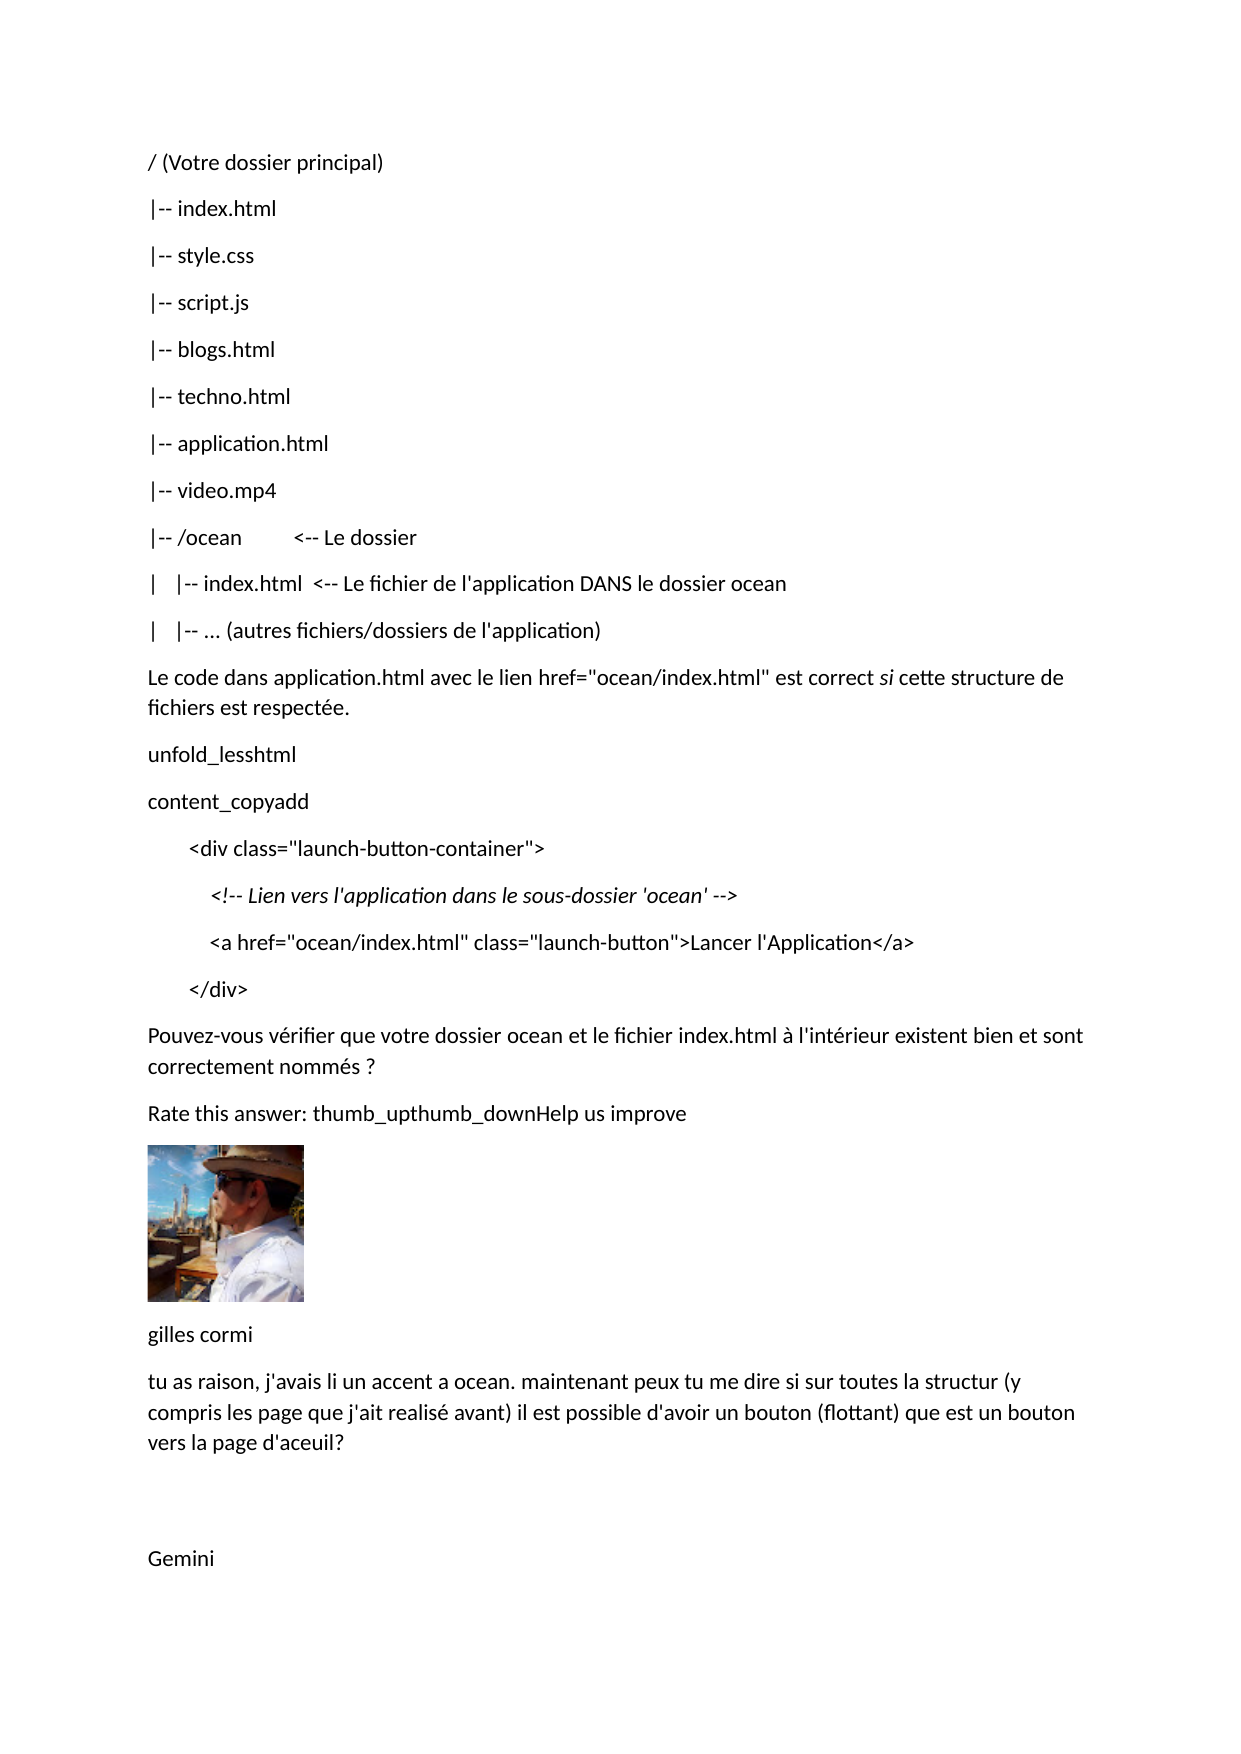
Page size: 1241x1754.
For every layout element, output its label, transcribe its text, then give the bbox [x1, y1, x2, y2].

text tu as raison, j'avais li un accent a ocean. maintenant peux tu me dire si sur toutes la structur (y compris les page que j'ait realisé avant) il est possible d'avoir un bouton (flottant) que est un bouton vers la page d'aceuil? [148, 1367, 1093, 1456]
text |-- style.css [148, 241, 1093, 269]
text <div class="launch-button-container"> [148, 834, 1093, 862]
picture [147, 1145, 304, 1302]
text Pouvez-vous vérifier que votre dossier ocean et le fichier index.html à l'intérieur existent bien et sont correctement nommés ? [148, 1022, 1093, 1080]
text Gemini [148, 1544, 1093, 1572]
text Le code dans application.html avec le lien href="ocean/index.html" est correct si cette structure de fichiers est respectée. [148, 663, 1093, 721]
text </div> [148, 975, 1093, 1003]
text <a href="ocean/index.html" class="launch-button">Lancer l'Application</a> [148, 928, 1093, 956]
text | |-- ... (autres fichiers/dossiers de l'application) [148, 616, 1093, 644]
text |-- video.mp4 [148, 476, 1093, 504]
text |-- application.html [148, 429, 1093, 457]
text |-- blogs.html [148, 335, 1093, 363]
text |-- index.html [148, 194, 1093, 222]
text gilles cormi [148, 1321, 1093, 1349]
text Rate this answer: thumb_upthumb_downHelp us improve [148, 1099, 1093, 1127]
text content_copyadd [148, 787, 1093, 815]
text |-- techno.html [148, 382, 1093, 410]
text / (Votre dossier principal) [148, 148, 1093, 176]
text unfold_lesshtml [148, 740, 1093, 768]
text <!-- Lien vers l'application dans le sous-dossier 'ocean' --> [148, 881, 1093, 909]
text |-- script.js [148, 288, 1093, 316]
text | |-- index.html <-- Le fichier de l'application DANS le dossier ocean [148, 569, 1093, 597]
text |-- /ocean <-- Le dossier [148, 523, 1093, 551]
